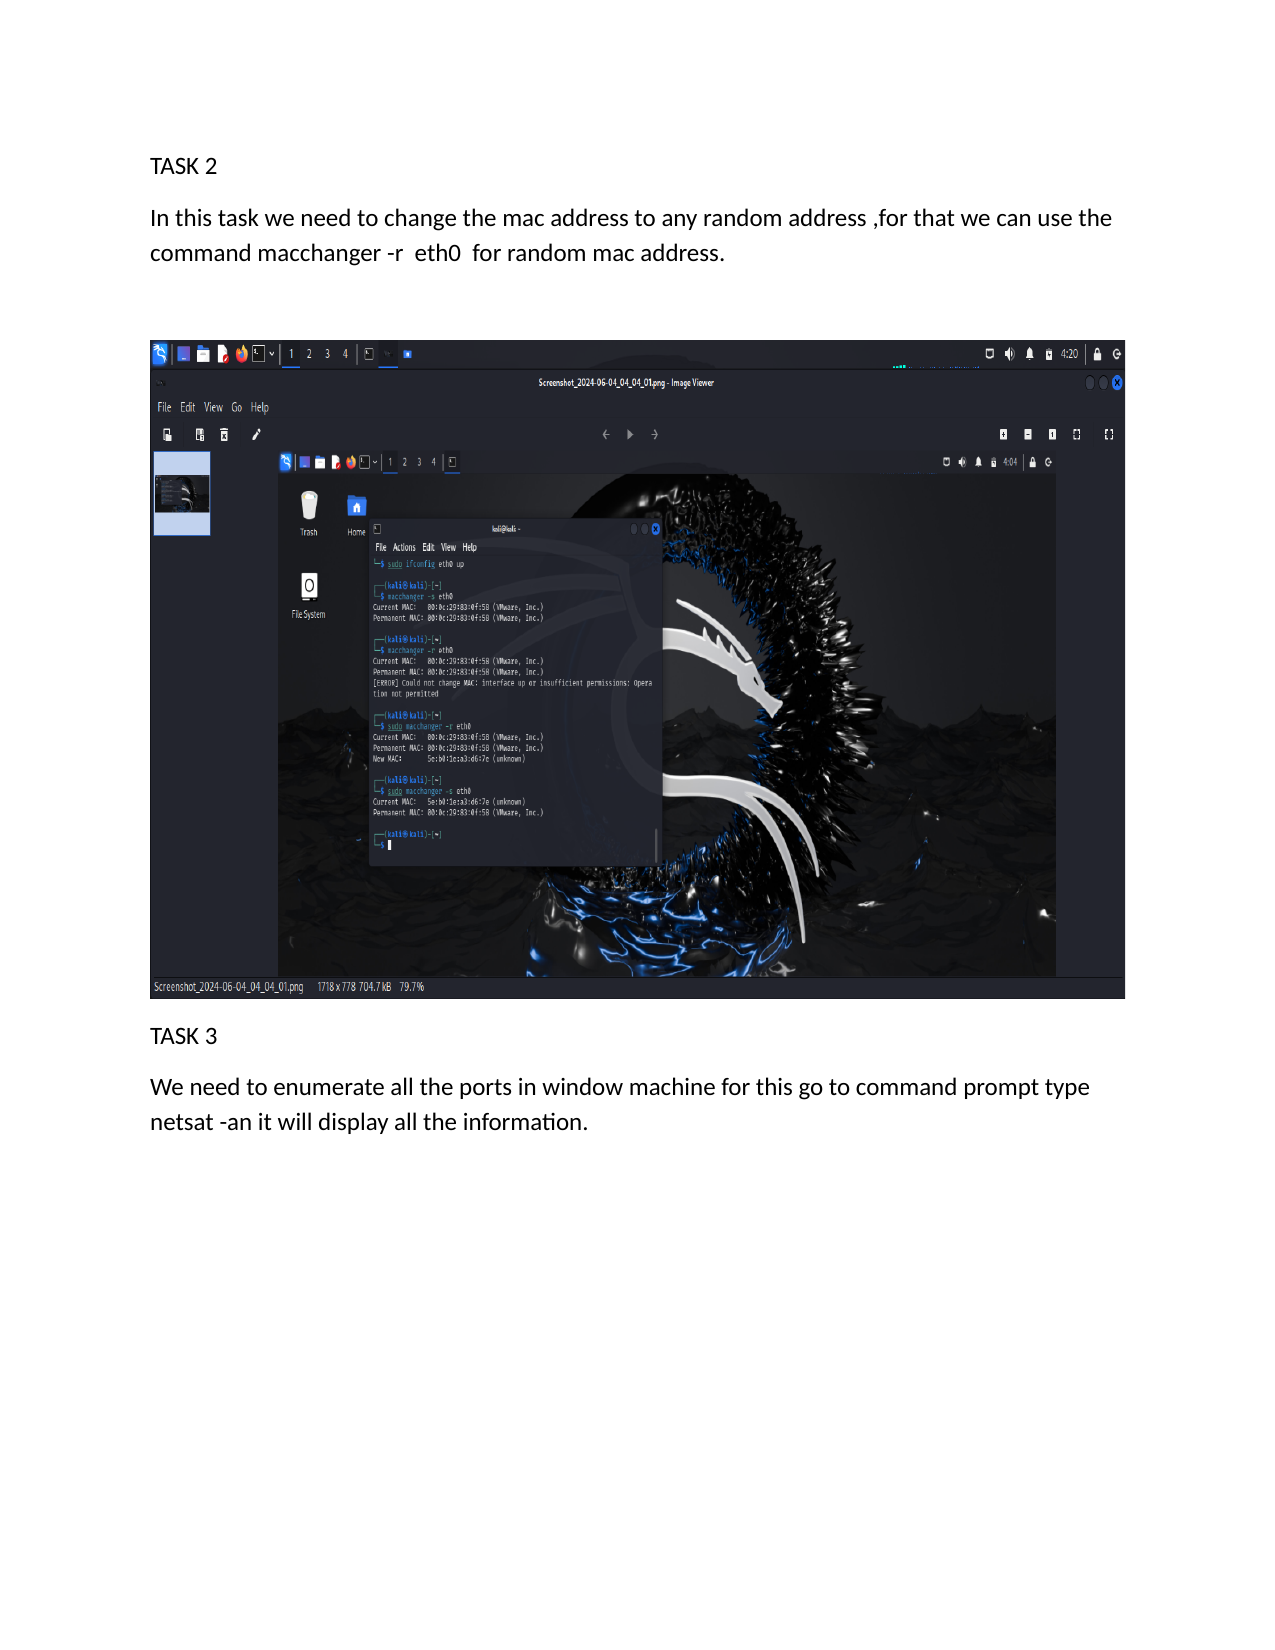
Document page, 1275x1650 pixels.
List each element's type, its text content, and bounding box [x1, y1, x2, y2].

picture [150, 340, 1125, 999]
text TASK 2 [150, 150, 1125, 181]
text TASK 3 [150, 1020, 1125, 1050]
text We need to enumerate all the ports in window machine for this go to command prompt type netsat -an it will display all the information. [150, 1072, 1125, 1137]
text In this task we need to change the mac address to any random address ,for that we can use the command macchanger -r eth0 for random mac address. [150, 202, 1125, 267]
